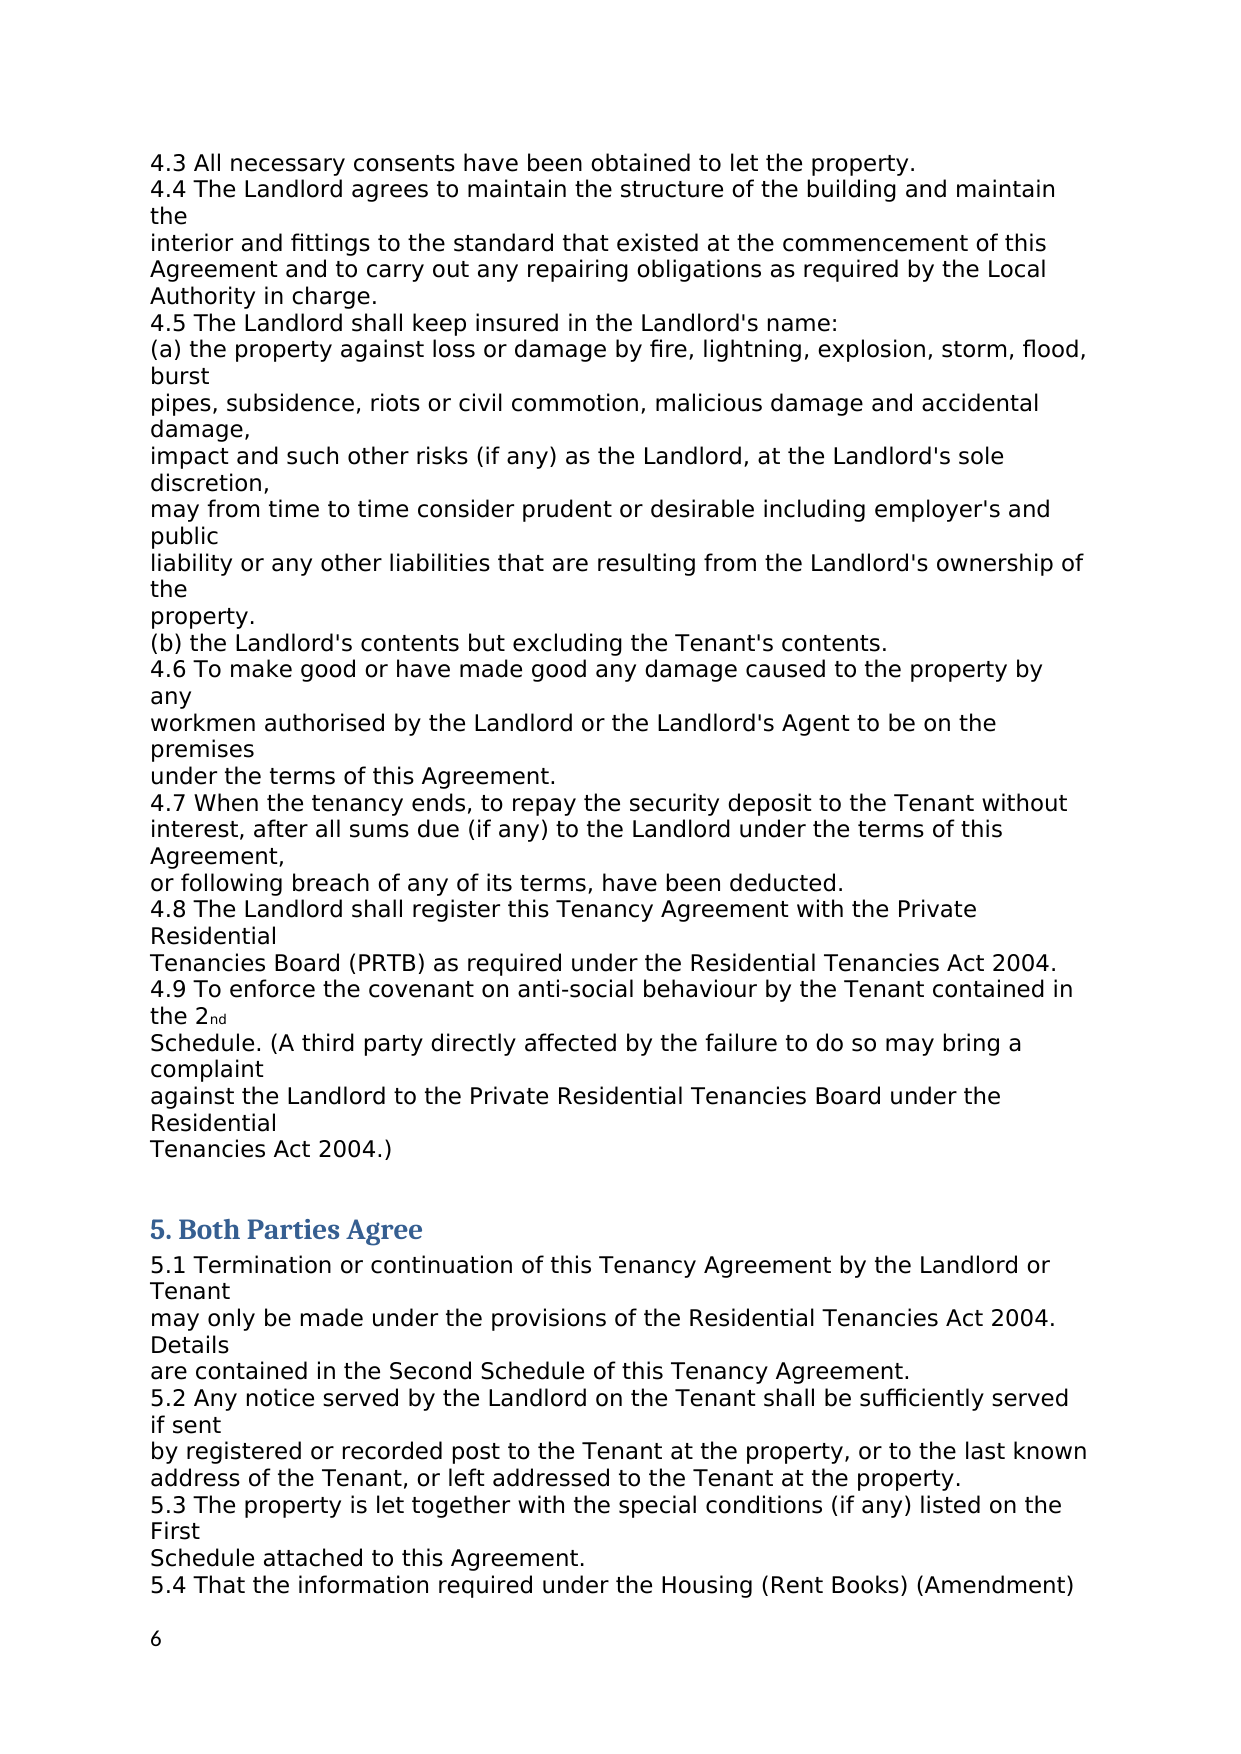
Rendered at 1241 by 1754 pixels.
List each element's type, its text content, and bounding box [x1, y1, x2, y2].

text liability or any other liabilities that are resulting from the Landlord's ownership of the [150, 550, 1090, 603]
text 5.4 That the information required under the Housing (Rent Books) (Amendment) [150, 1572, 1090, 1598]
text pipes, subsidence, riots or civil commotion, malicious damage and accidental damage, [150, 390, 1090, 443]
text 4.3 All necessary consents have been obtained to let the property. [150, 150, 1090, 177]
text 4.5 The Landlord shall keep insured in the Landlord's name: [150, 310, 1090, 337]
text Authority in charge. [150, 283, 1090, 310]
text address of the Tenant, or left addressed to the Tenant at the property. [150, 1465, 1090, 1492]
text 4.6 To make good or have made good any damage caused to the property by any [150, 657, 1090, 710]
text Agreement and to carry out any repairing obligations as required by the Local [150, 257, 1090, 283]
text 5.3 The property is let together with the special conditions (if any) listed on the First [150, 1492, 1090, 1545]
text under the terms of this Agreement. [150, 763, 1090, 790]
text 4.9 To enforce the covenant on anti-social behaviour by the Tenant contained in the 2nd [150, 977, 1090, 1030]
text against the Landlord to the Private Residential Tenancies Board under the Residential [150, 1083, 1090, 1137]
text interest, after all sums due (if any) to the Landlord under the terms of this Agreement, [150, 817, 1090, 870]
text Tenancies Act 2004.) [150, 1137, 1090, 1163]
text 4.4 The Landlord agrees to maintain the structure of the building and maintain the [150, 177, 1090, 230]
text 5.1 Termination or continuation of this Tenancy Agreement by the Landlord or Tenant [150, 1252, 1090, 1305]
text Schedule. (A third party directly affected by the failure to do so may bring a complaint [150, 1030, 1090, 1083]
text impact and such other risks (if any) as the Landlord, at the Landlord's sole discretion, [150, 443, 1090, 497]
text property. [150, 603, 1090, 630]
text (b) the Landlord's contents but excluding the Tenant's contents. [150, 630, 1090, 657]
text are contained in the Second Schedule of this Tenancy Agreement. [150, 1358, 1090, 1385]
subtitle 5. Both Parties Agree [150, 1213, 1090, 1247]
text 4.8 The Landlord shall register this Tenancy Agreement with the Private Residential [150, 897, 1090, 950]
text 5.2 Any notice served by the Landlord on the Tenant shall be sufficiently served if sent [150, 1385, 1090, 1438]
text Schedule attached to this Agreement. [150, 1545, 1090, 1572]
text may from time to time consider prudent or desirable including employer's and public [150, 497, 1090, 550]
text (a) the property against loss or damage by fire, lightning, explosion, storm, flood, burst [150, 337, 1090, 390]
text by registered or recorded post to the Tenant at the property, or to the last known [150, 1438, 1090, 1465]
text 4.7 When the tenancy ends, to repay the security deposit to the Tenant without [150, 790, 1090, 817]
text interior and fittings to the standard that existed at the commencement of this [150, 230, 1090, 257]
text Tenancies Board (PRTB) as required under the Residential Tenancies Act 2004. [150, 950, 1090, 977]
text workmen authorised by the Landlord or the Landlord's Agent to be on the premises [150, 710, 1090, 763]
text or following breach of any of its terms, have been deducted. [150, 870, 1090, 897]
text may only be made under the provisions of the Residential Tenancies Act 2004. Details [150, 1305, 1090, 1358]
